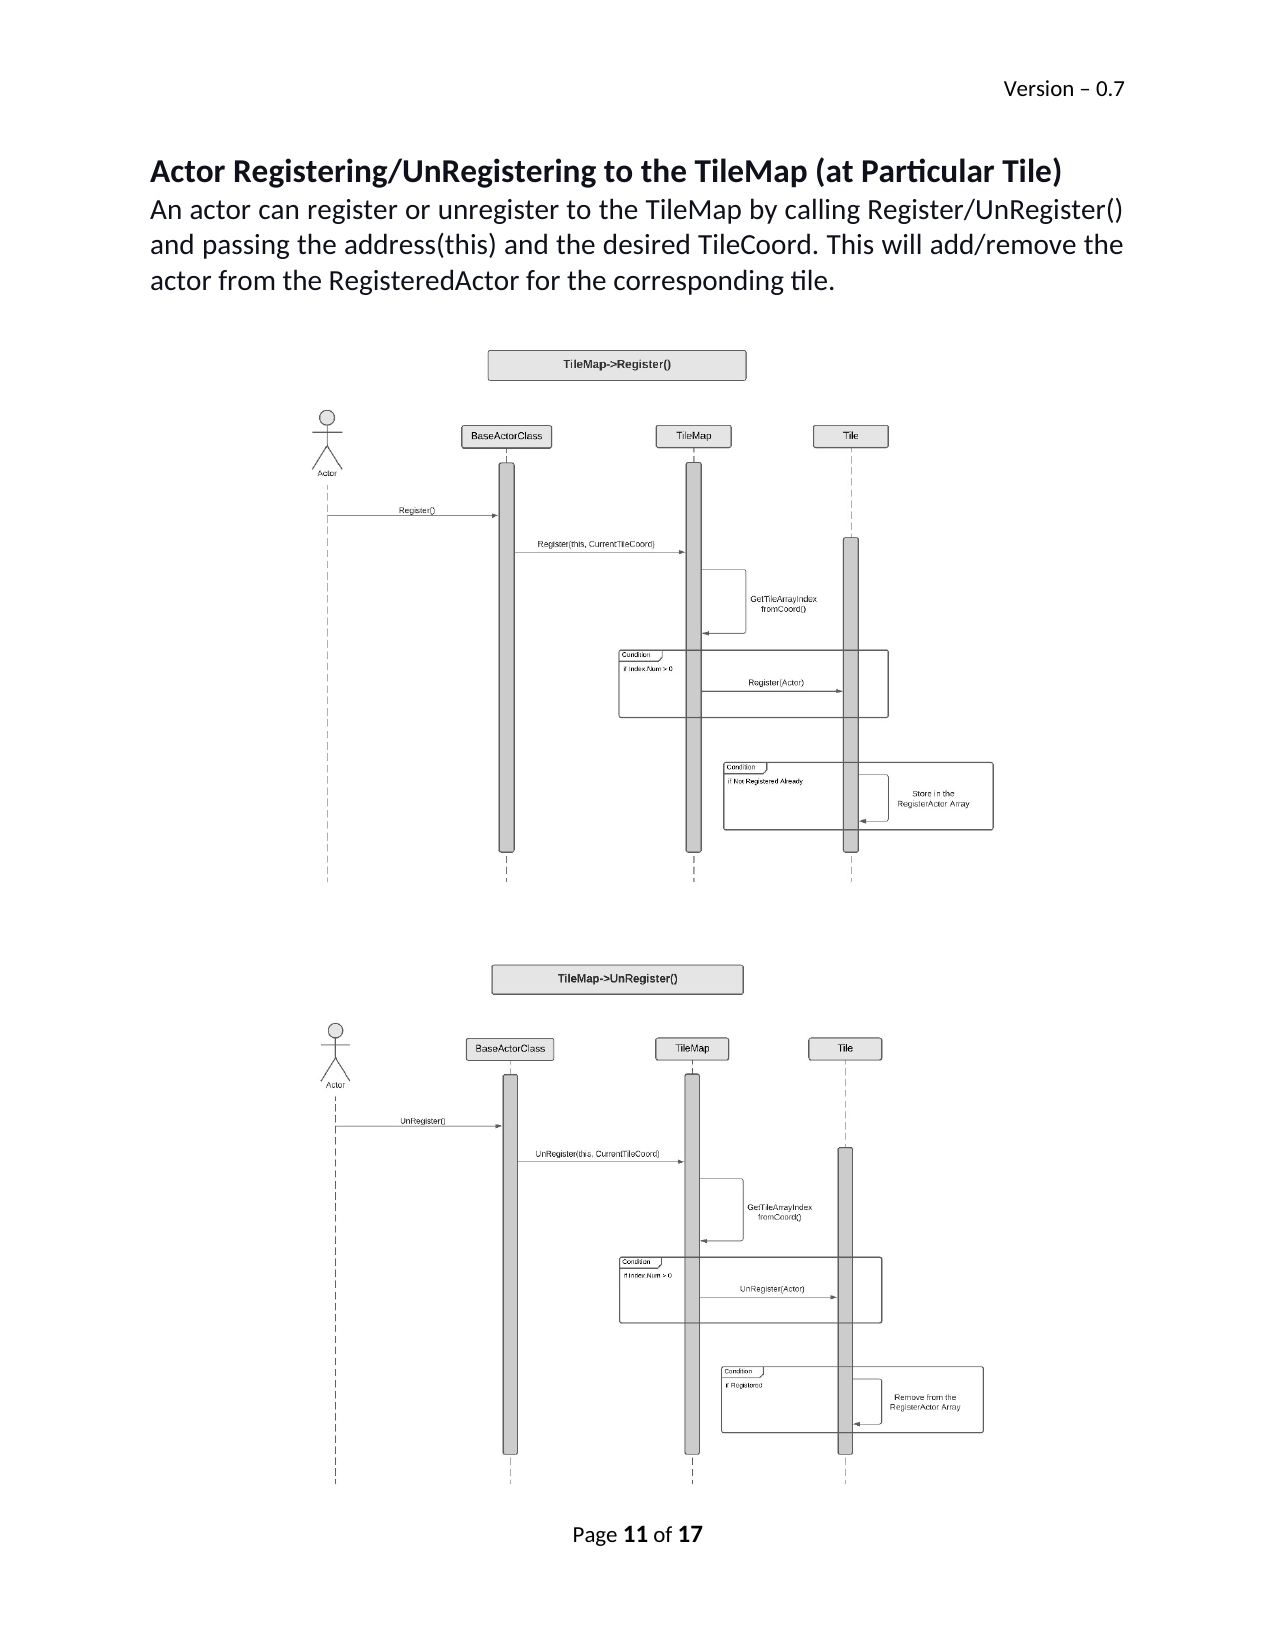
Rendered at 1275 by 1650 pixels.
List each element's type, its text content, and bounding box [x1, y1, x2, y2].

picture [267, 335, 1005, 895]
text An actor can register or unregister to the TileMap by calling Register/UnRegister() and passing the address(this) and the desired TileCoord. This will add/remove the actor from the RegisteredActor for the corresponding tile. [150, 191, 1125, 298]
picture [277, 950, 996, 1494]
text Actor Registering/UnRegistering to the TileMap (at Particular Tile) [150, 150, 1125, 191]
